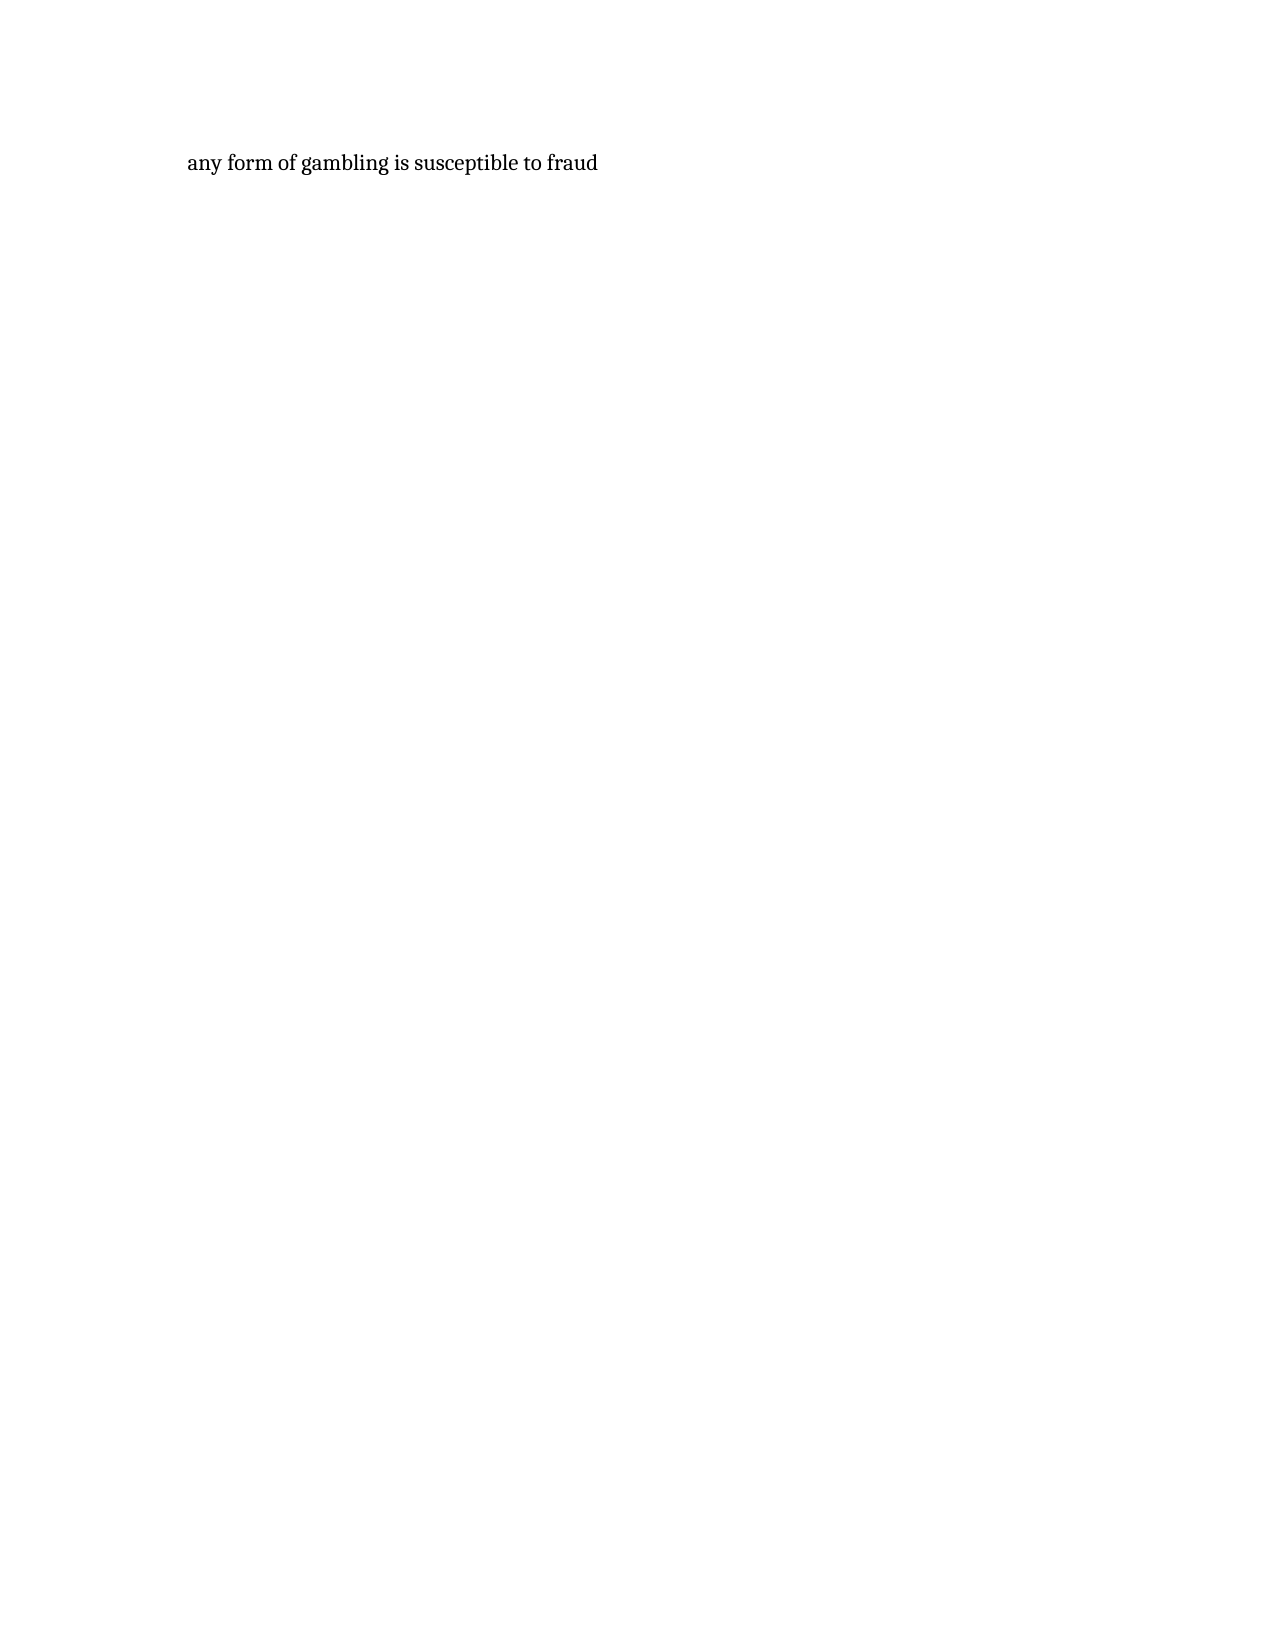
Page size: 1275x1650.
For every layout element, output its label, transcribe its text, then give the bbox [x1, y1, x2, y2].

text any form of gambling is susceptible to fraud [187, 150, 1087, 176]
